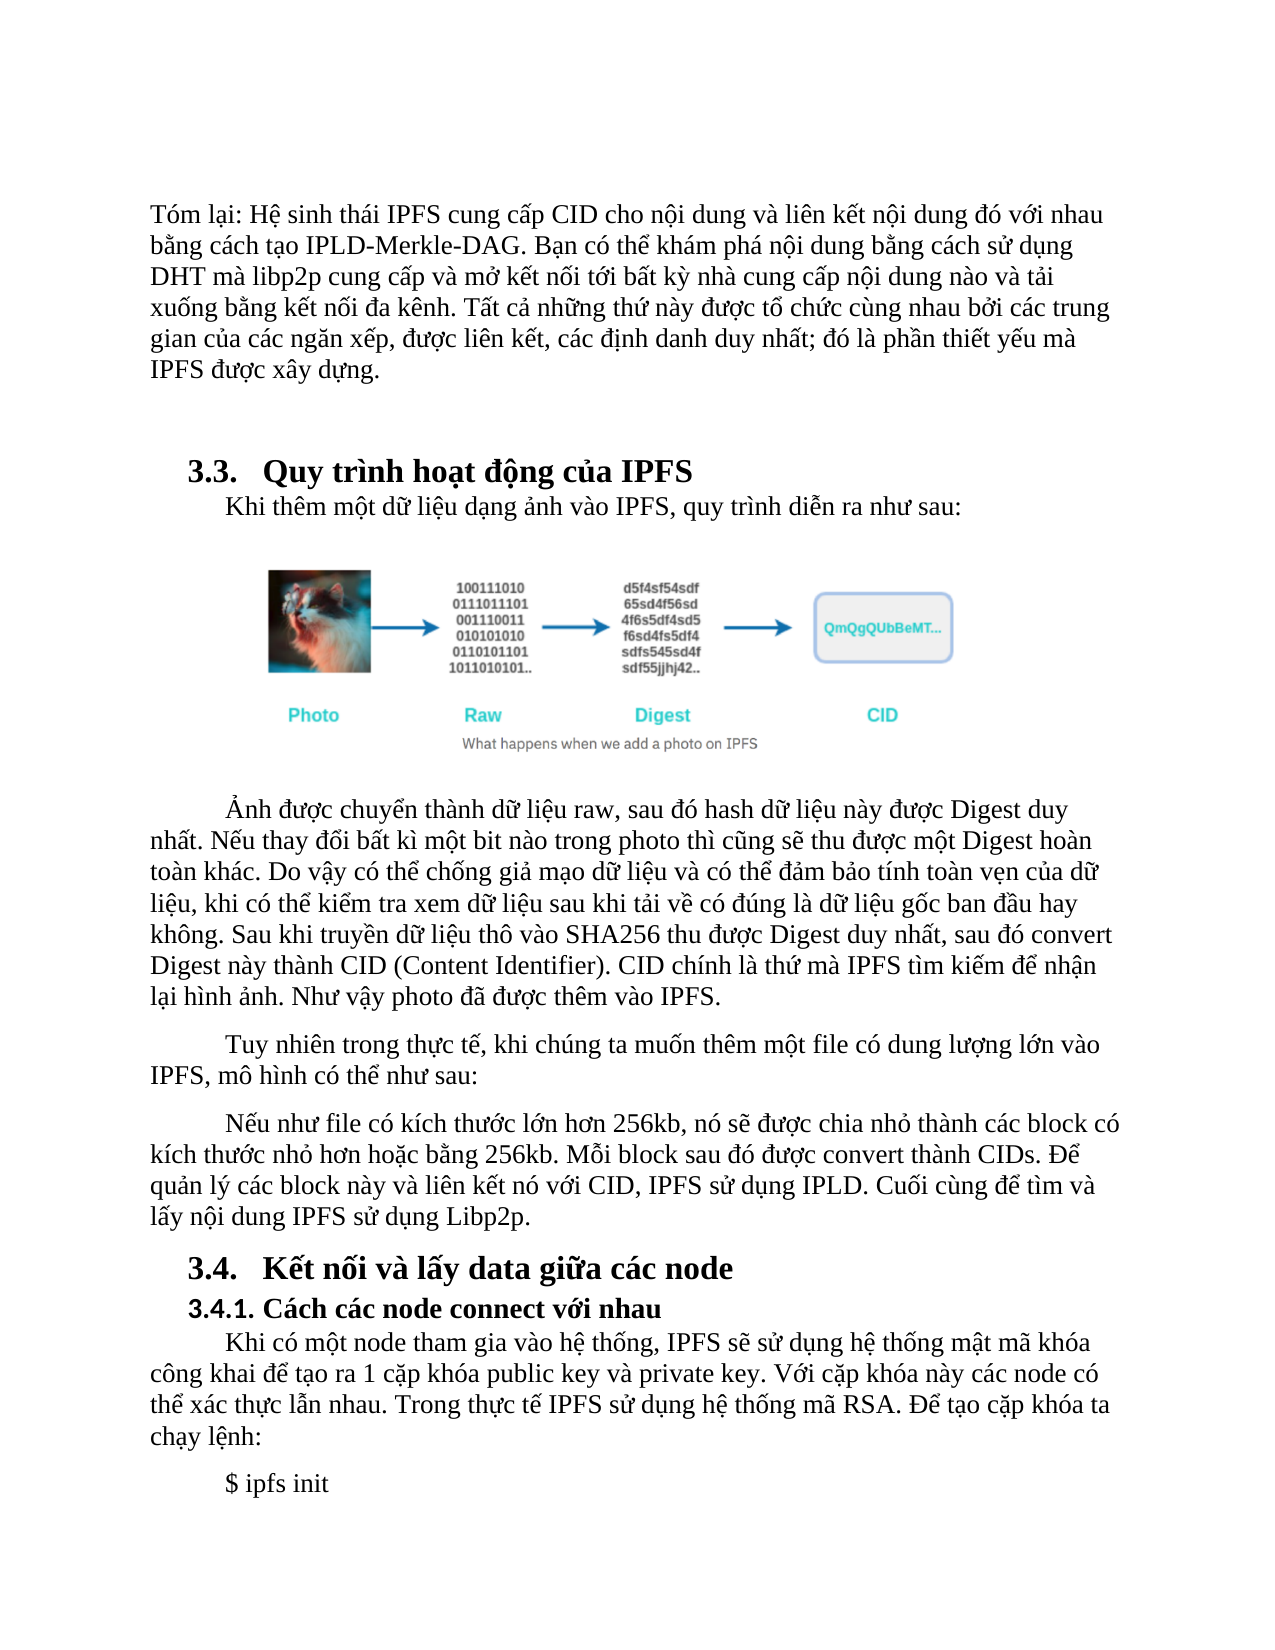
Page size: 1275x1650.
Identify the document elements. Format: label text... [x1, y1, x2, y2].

text Khi có một node tham gia vào hệ thống, IPFS sẽ sử dụng hệ thống mật mã khóa công khai để tạo ra 1 cặp khóa public key và private key. Với cặp khóa này các node có thể xác thực lẫn nhau. Trong thực tế IPFS sử dụng hệ thống mã RSA. Để tạo cặp khóa ta chạy lệnh: [150, 1326, 1125, 1451]
text Tóm lại: Hệ sinh thái IPFS cung cấp CID cho nội dung và liên kết nội dung đó với nhau bằng cách tạo IPLD-Merkle-DAG. Bạn có thể khám phá nội dung bằng cách sử dụng DHT mà libp2p cung cấp và mở kết nối tới bất kỳ nhà cung cấp nội dung nào và tải xuống bằng kết nối đa kênh. Tất cả những thứ này được tổ chức cùng nhau bởi các trung gian của các ngăn xếp, được liên kết, các định danh duy nhất; đó là phần thiết yếu mà IPFS được xây dựng. [150, 198, 1125, 385]
picture [150, 537, 1125, 777]
subtitle Quy trình hoạt động của IPFS [187, 452, 1125, 490]
text Khi thêm một dữ liệu dạng ảnh vào IPFS, quy trình diễn ra như sau: [150, 490, 1125, 521]
subtitle Kết nối và lấy data giữa các node [187, 1248, 1125, 1286]
text Tuy nhiên trong thực tế, khi chúng ta muốn thêm một file có dung lượng lớn vào IPFS, mô hình có thể như sau: [150, 1028, 1125, 1090]
text Ảnh được chuyển thành dữ liệu raw, sau đó hash dữ liệu này được Digest duy nhất. Nếu thay đổi bất kì một bit nào trong photo thì cũng sẽ thu được một Digest hoàn toàn khác. Do vậy có thể chống giả mạo dữ liệu và có thể đảm bảo tính toàn vẹn của dữ liệu, khi có thể kiểm tra xem dữ liệu sau khi tải về có đúng là dữ liệu gốc ban đầu hay không. Sau khi truyền dữ liệu thô vào SHA256 thu được Digest duy nhất, sau đó convert Digest này thành CID (Content Identifier). CID chính là thứ mà IPFS tìm kiếm để nhận lại hình ảnh. Như vậy photo đã được thêm vào IPFS. [150, 793, 1125, 1011]
subtitle Cách các node connect với nhau [187, 1291, 1125, 1326]
text $ ipfs init [150, 1467, 1125, 1499]
text Nếu như file có kích thước lớn hơn 256kb, nó sẽ được chia nhỏ thành các block có kích thước nhỏ hơn hoặc bằng 256kb. Mỗi block sau đó được convert thành CIDs. Để quản lý các block này và liên kết nó với CID, IPFS sử dụng IPLD. Cuối cùng để tìm và lấy nội dung IPFS sử dụng Libp2p. [150, 1107, 1125, 1231]
